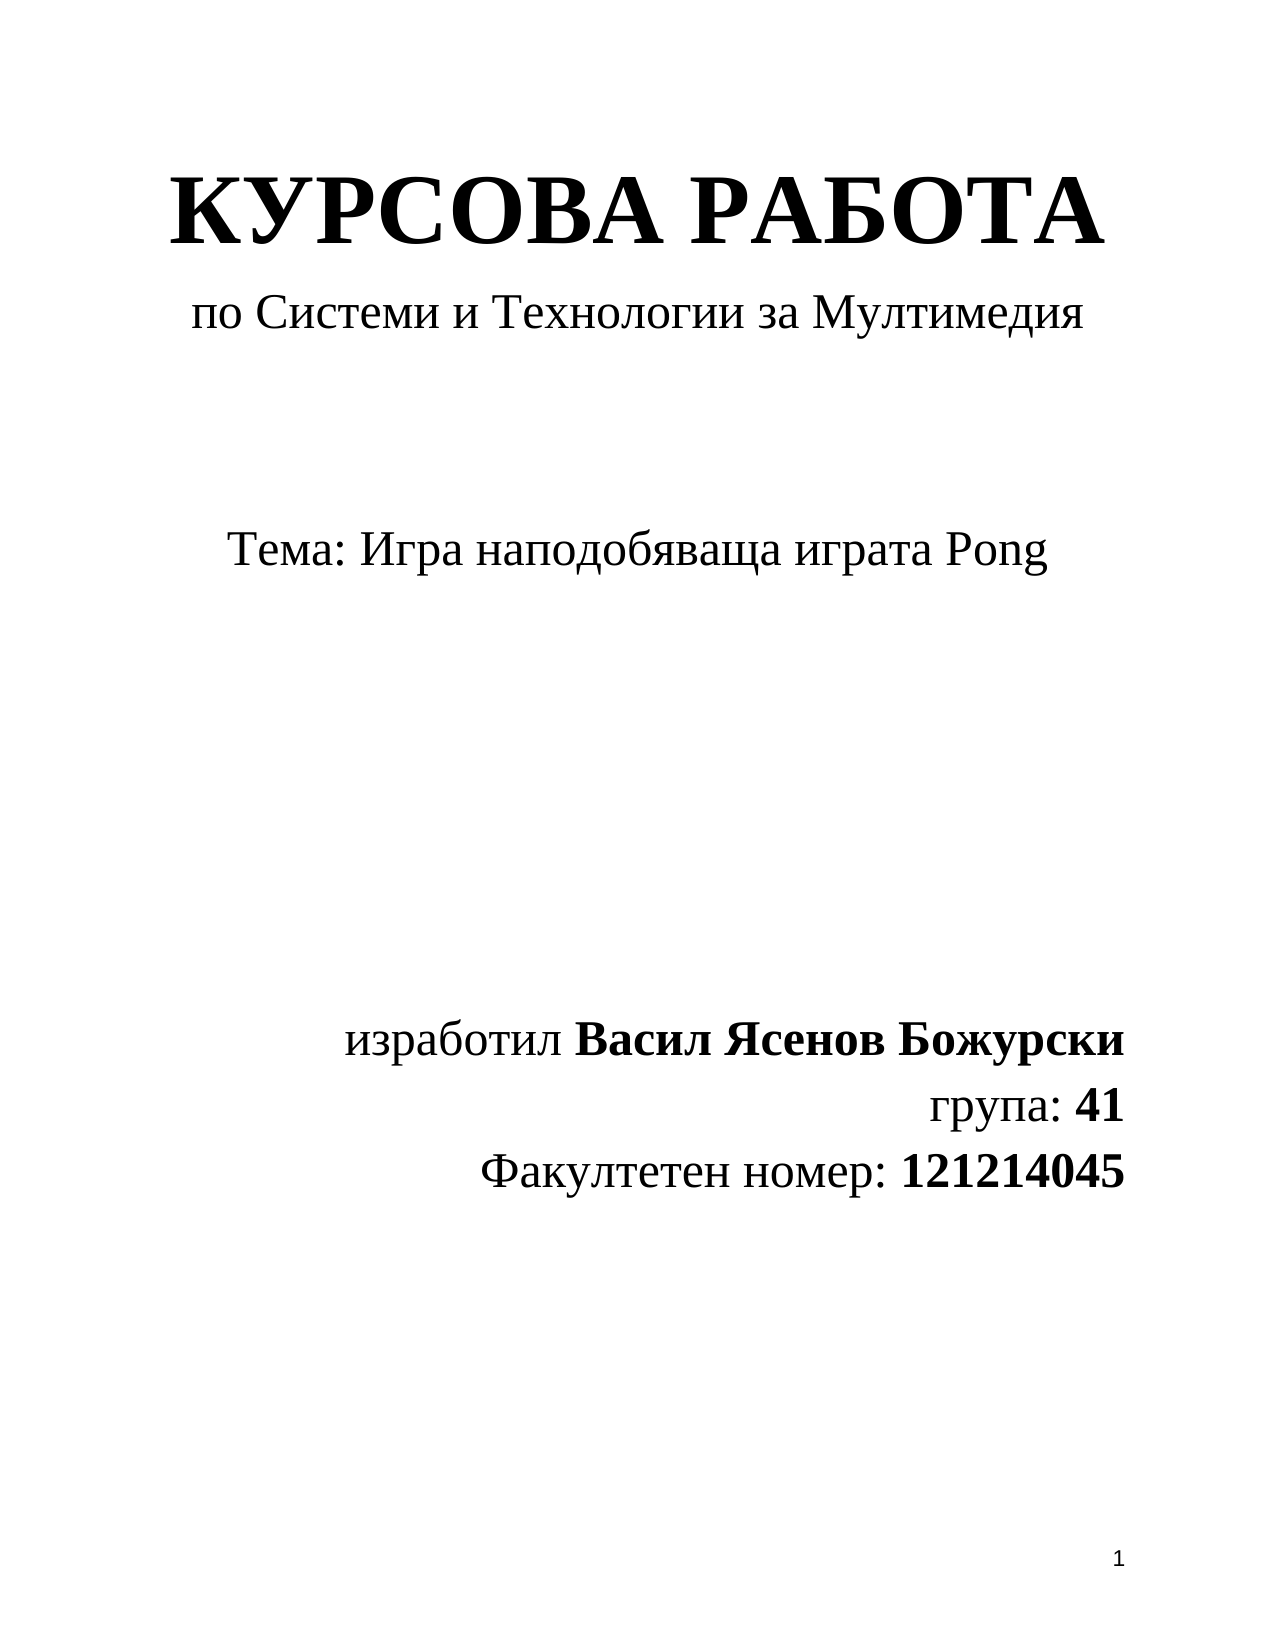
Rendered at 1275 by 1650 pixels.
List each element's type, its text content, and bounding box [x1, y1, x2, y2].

text група: 41 [150, 1075, 1125, 1132]
text Факултетен номер: 121214045 [150, 1141, 1125, 1198]
text КУРСОВА РАБОТА [150, 150, 1125, 265]
text изработил Васил Ясенов Божурски [150, 1009, 1125, 1066]
text по Системи и Технологии за Мултимедия [150, 282, 1125, 340]
text Тема: Игра наподобяваща играта Pong [150, 519, 1125, 576]
